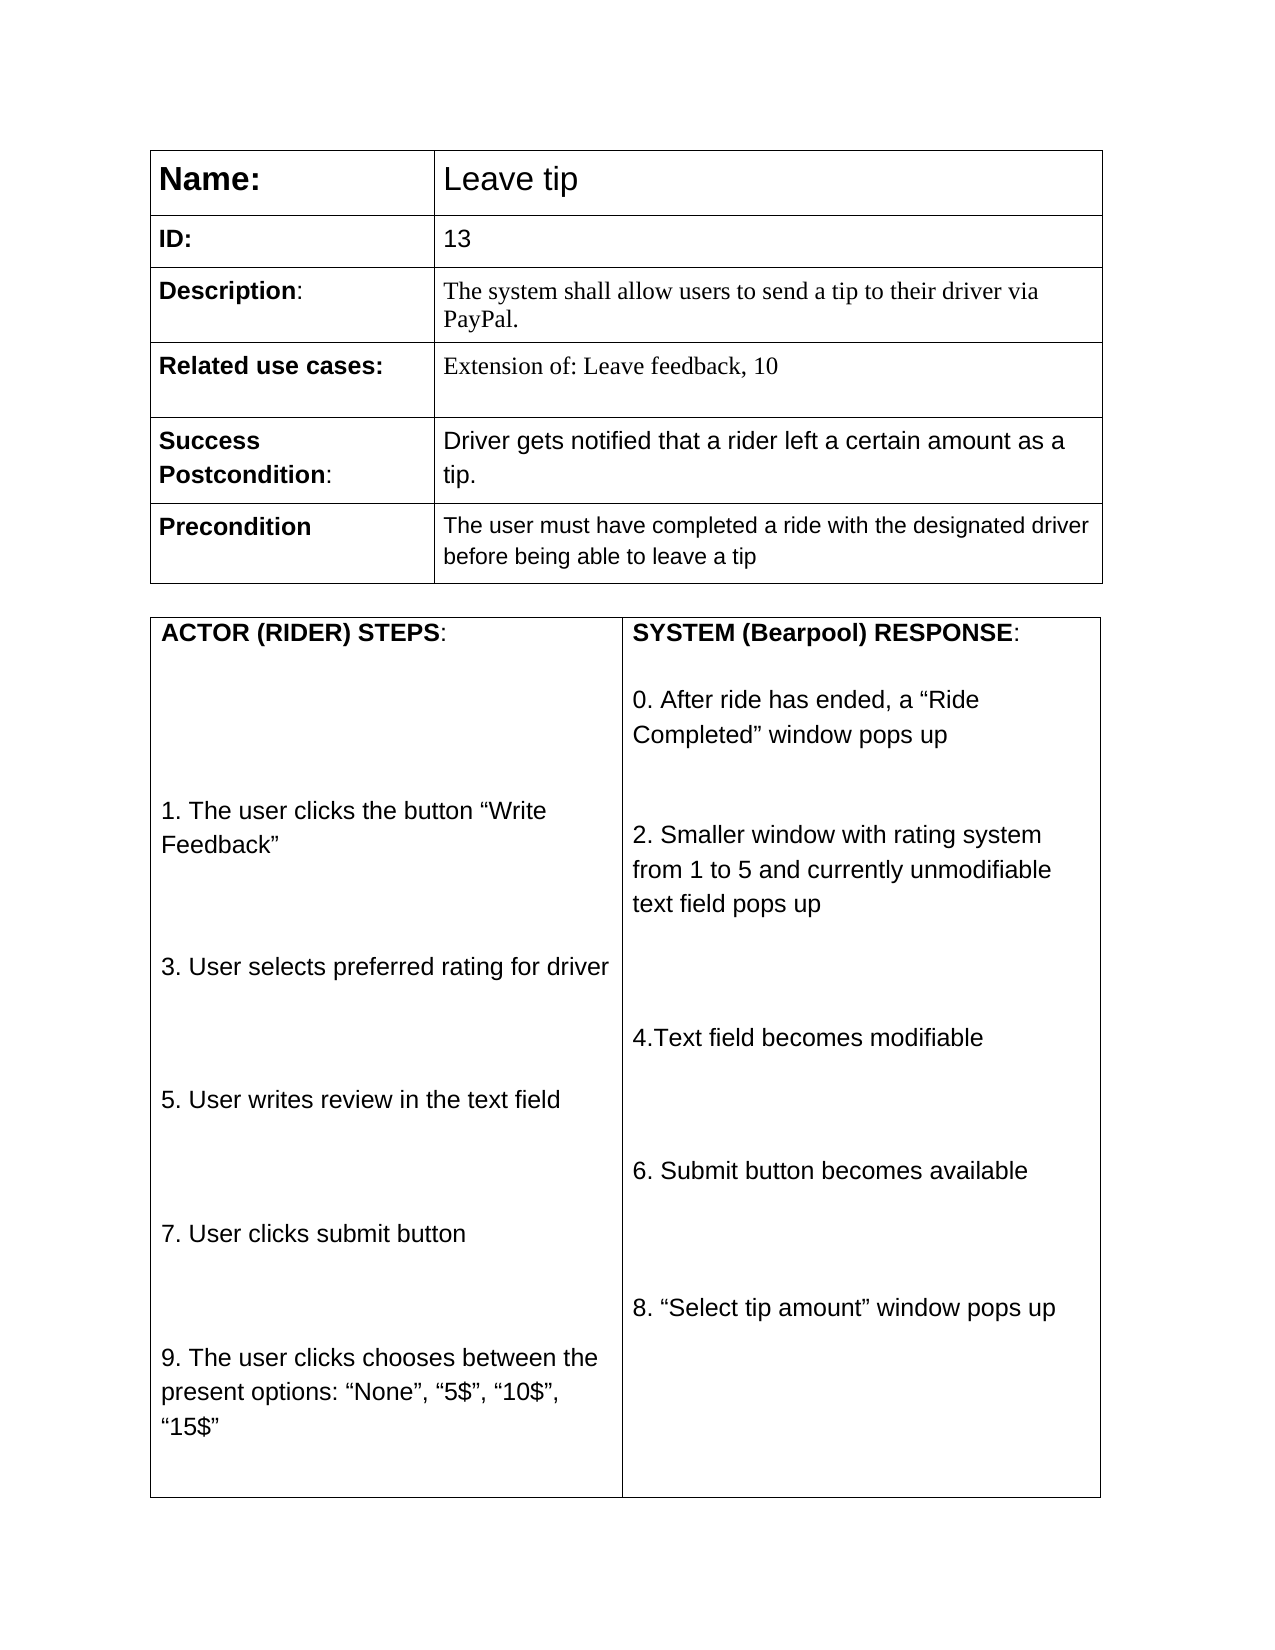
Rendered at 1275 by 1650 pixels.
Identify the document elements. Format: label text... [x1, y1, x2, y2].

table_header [623, 618, 1100, 1497]
table_cell Success Postcondition: [151, 418, 434, 503]
table_cell Precondition [151, 504, 434, 583]
table_cell Description: [151, 268, 434, 342]
table_cell The user must have completed a ride with the designated driver before being able to leave a tip [435, 504, 1102, 583]
table_cell Related use cases: [151, 343, 434, 417]
table_cell Driver gets notified that a rider left a certain amount as a tip. [435, 418, 1102, 503]
table_cell ID: [151, 216, 434, 267]
table_cell 13 [435, 216, 1102, 267]
table_cell The system shall allow users to send a tip to their driver via PayPal. [435, 268, 1102, 342]
table_header Name: [151, 151, 434, 215]
table_cell Extension of: Leave feedback, 10 [435, 343, 1102, 417]
table_header Leave tip [435, 151, 1102, 215]
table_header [151, 618, 622, 1497]
